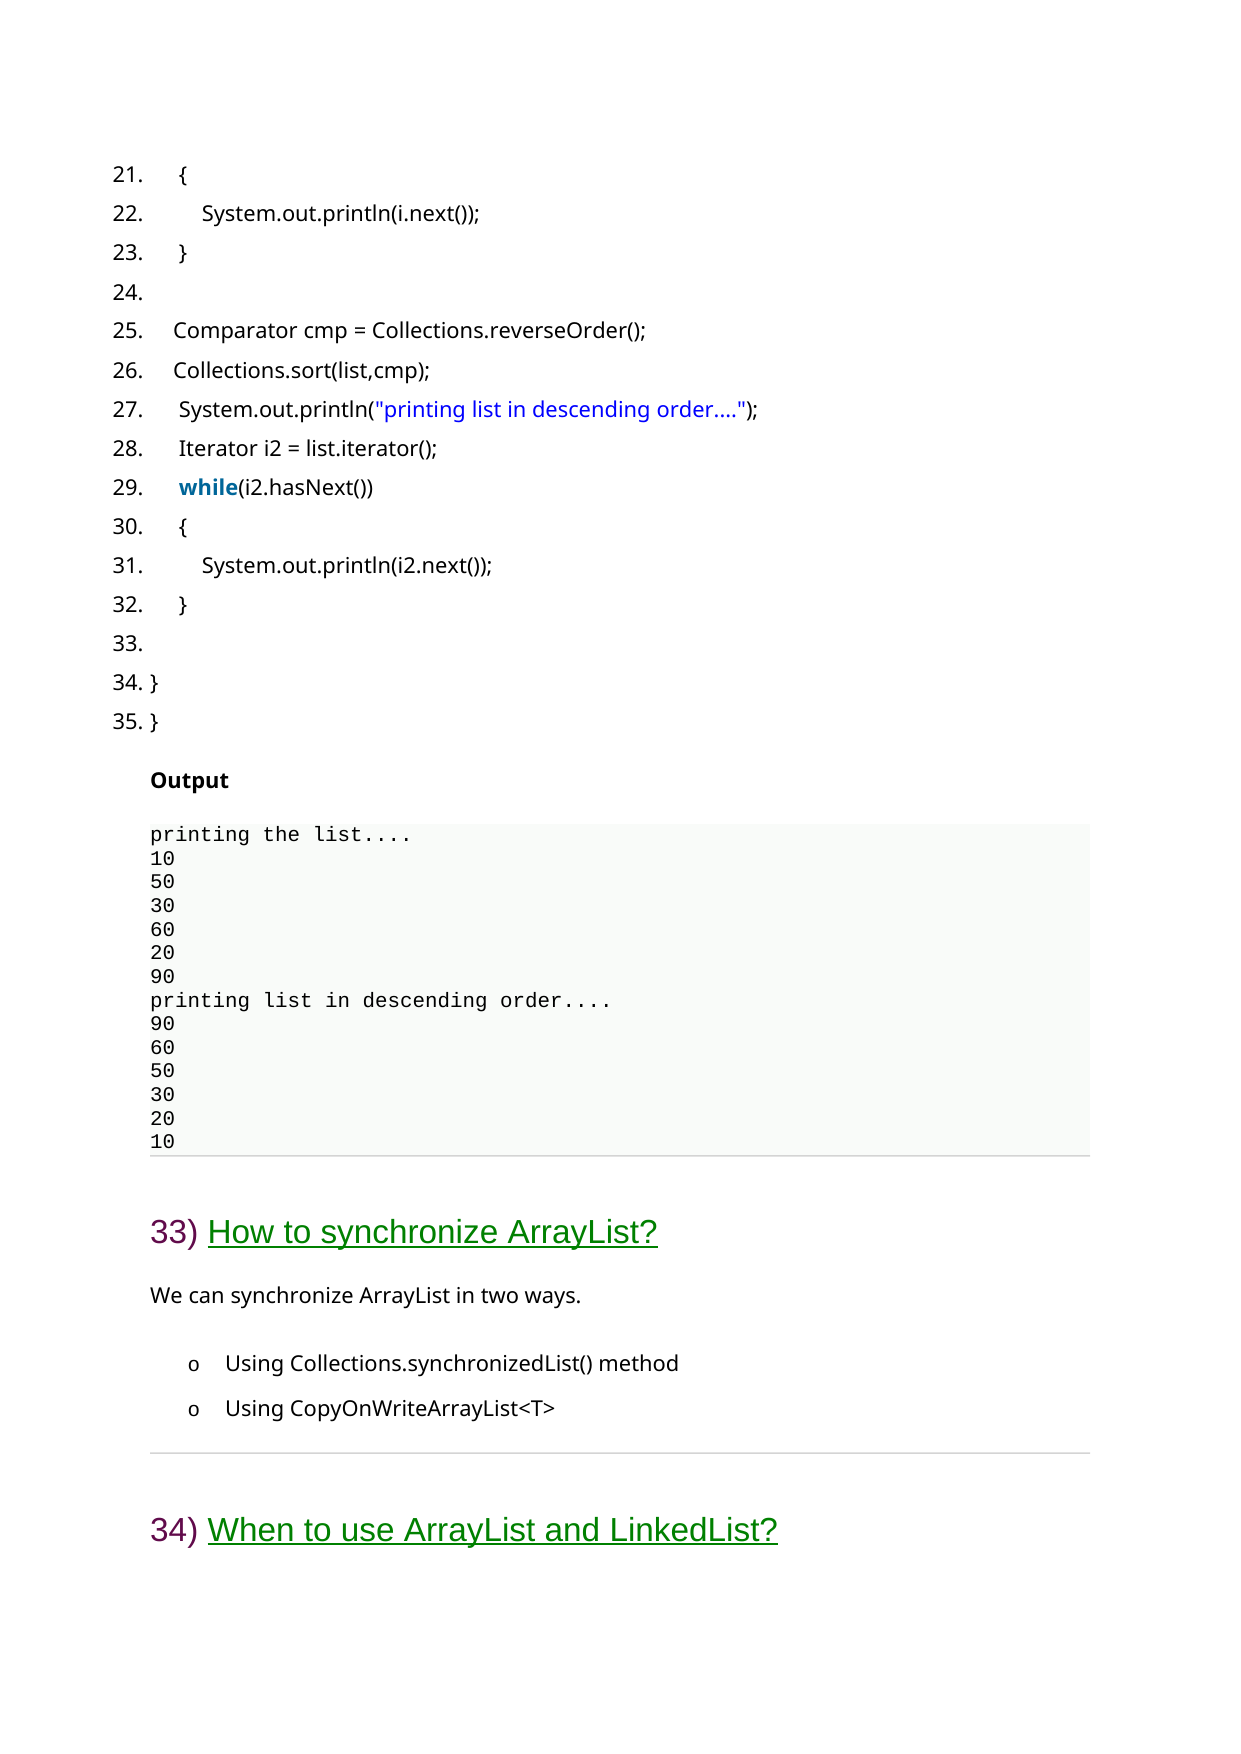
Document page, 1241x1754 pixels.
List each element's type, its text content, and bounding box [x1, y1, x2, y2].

text 20 [150, 1108, 1090, 1131]
text 34) When to use ArrayList and LinkedList? [150, 1509, 1090, 1548]
list System.out.println(i2.next()); [112, 541, 1090, 580]
list } [112, 228, 1090, 267]
text 60 [150, 1037, 1090, 1061]
list Comparator cmp = Collections.reverseOrder(); [112, 306, 1090, 345]
list while(i2.hasNext()) [112, 462, 1090, 502]
list { [112, 150, 1090, 189]
text printing the list.... [150, 824, 1090, 848]
list } [112, 658, 1090, 697]
text 60 [150, 919, 1090, 942]
list { [112, 502, 1090, 541]
list } [112, 697, 1090, 736]
text 10 [150, 1131, 1090, 1155]
text 50 [150, 1061, 1090, 1084]
text 90 [150, 966, 1090, 989]
list } [112, 580, 1090, 619]
list System.out.println(i.next()); [112, 189, 1090, 228]
list Using Collections.synchronizedList() method [187, 1339, 1090, 1378]
text 50 [150, 871, 1090, 895]
text 30 [150, 895, 1090, 919]
text 20 [150, 942, 1090, 966]
text 90 [150, 1013, 1090, 1037]
list Iterator i2 = list.iterator(); [112, 423, 1090, 462]
list Collections.sort(list,cmp); [112, 345, 1090, 384]
text Output [150, 765, 1090, 795]
text 10 [150, 848, 1090, 871]
text 33) How to synchronize ArrayList? [150, 1212, 1090, 1251]
list Using CopyOnWriteArrayList<T> [187, 1384, 1090, 1423]
text printing list in descending order.... [150, 989, 1090, 1013]
text 30 [150, 1084, 1090, 1108]
text We can synchronize ArrayList in two ways. [150, 1280, 1090, 1310]
list System.out.println("printing list in descending order...."); [112, 384, 1090, 423]
